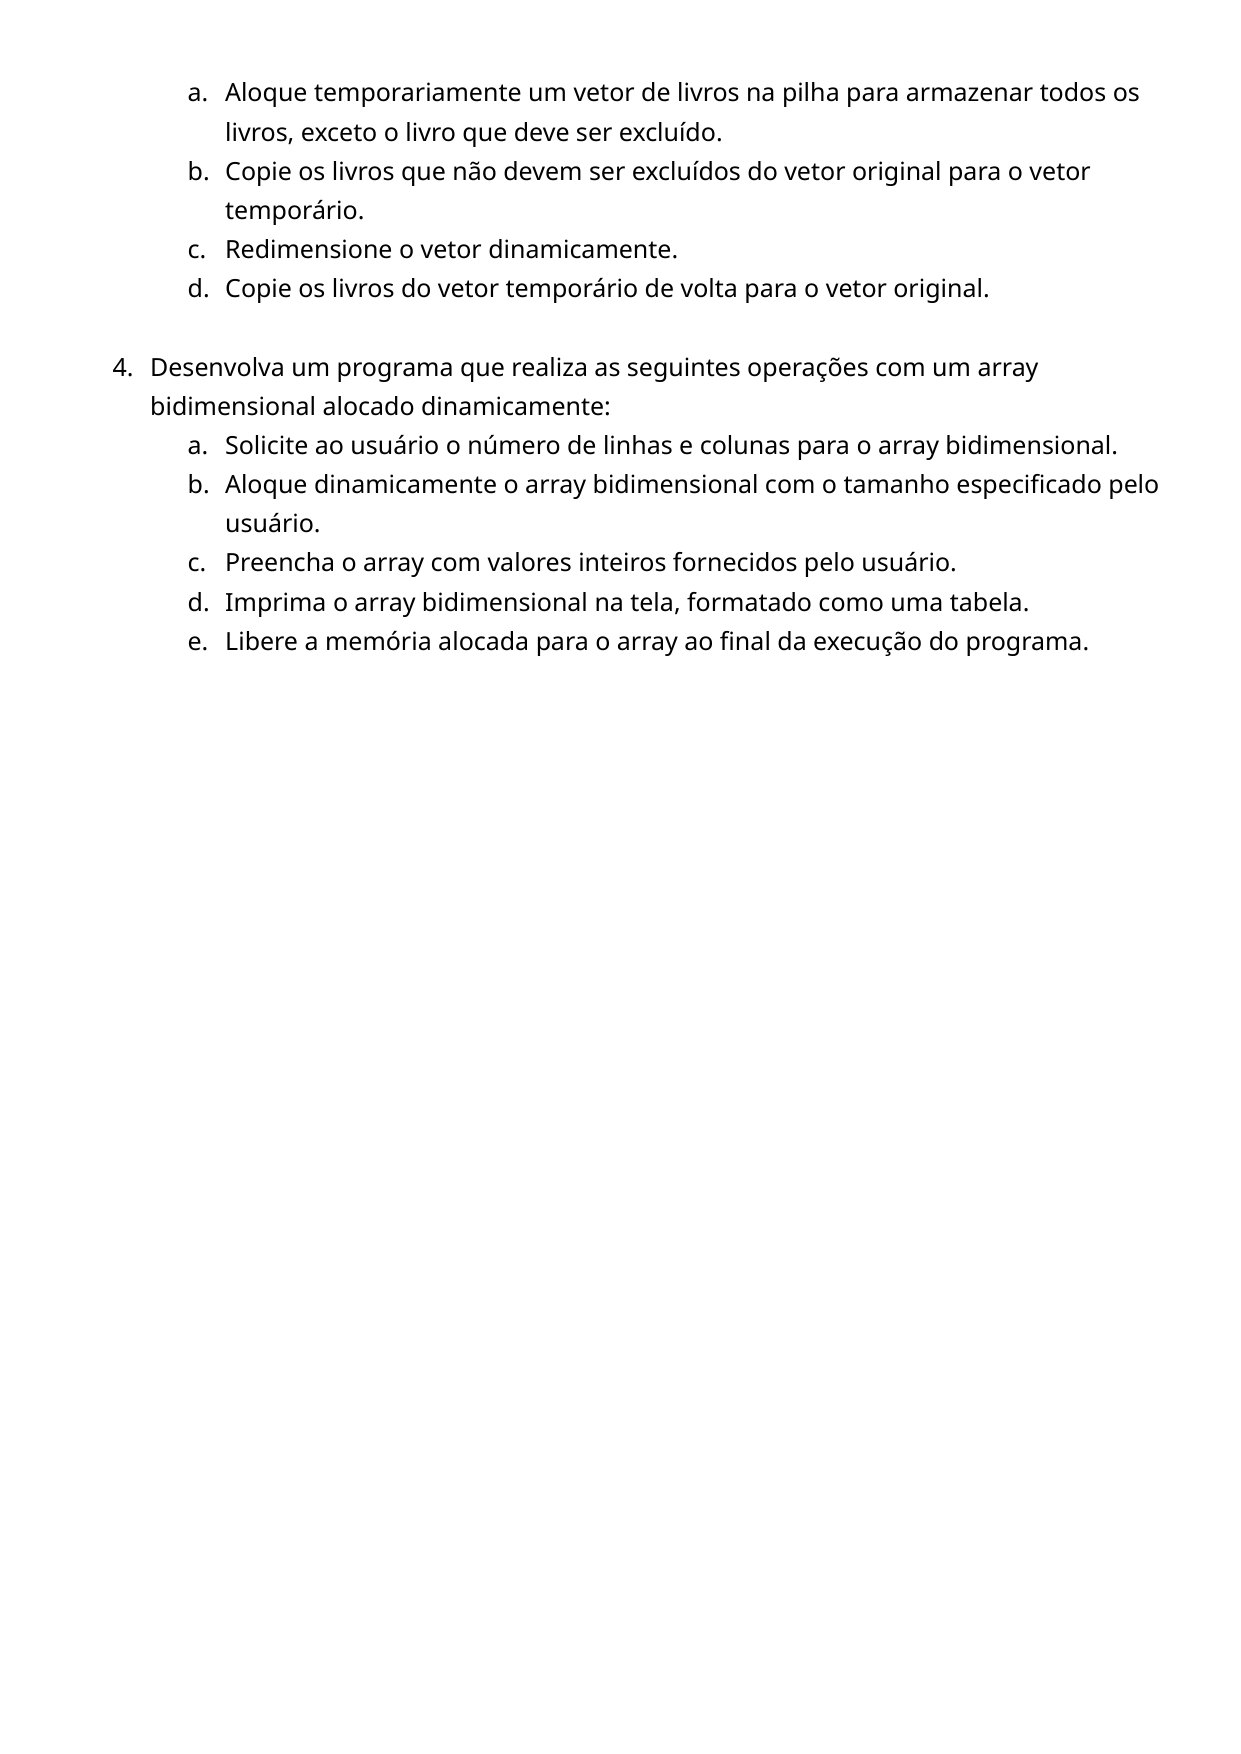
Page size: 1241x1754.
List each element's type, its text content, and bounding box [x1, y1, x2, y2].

list Preencha o array com valores inteiros fornecidos pelo usuário. [187, 545, 1165, 579]
list Redimensione o vetor dinamicamente. [187, 232, 1165, 266]
list Solicite ao usuário o número de linhas e colunas para o array bidimensional. [187, 427, 1165, 462]
list Aloque dinamicamente o array bidimensional com o tamanho especificado pelo usuário. [187, 467, 1165, 540]
list Copie os livros que não devem ser excluídos do vetor original para o vetor temporário. [187, 153, 1165, 227]
list Aloque temporariamente um vetor de livros na pilha para armazenar todos os livros, exceto o livro que deve ser excluído. [187, 75, 1165, 148]
list Copie os livros do vetor temporário de volta para o vetor original. [187, 271, 1165, 305]
list Desenvolva um programa que realiza as seguintes operações com um array bidimensional alocado dinamicamente: [112, 349, 1165, 422]
list Libere a memória alocada para o array ao final da execução do programa. [187, 623, 1165, 657]
list Imprima o array bidimensional na tela, formatado como uma tabela. [187, 584, 1165, 618]
